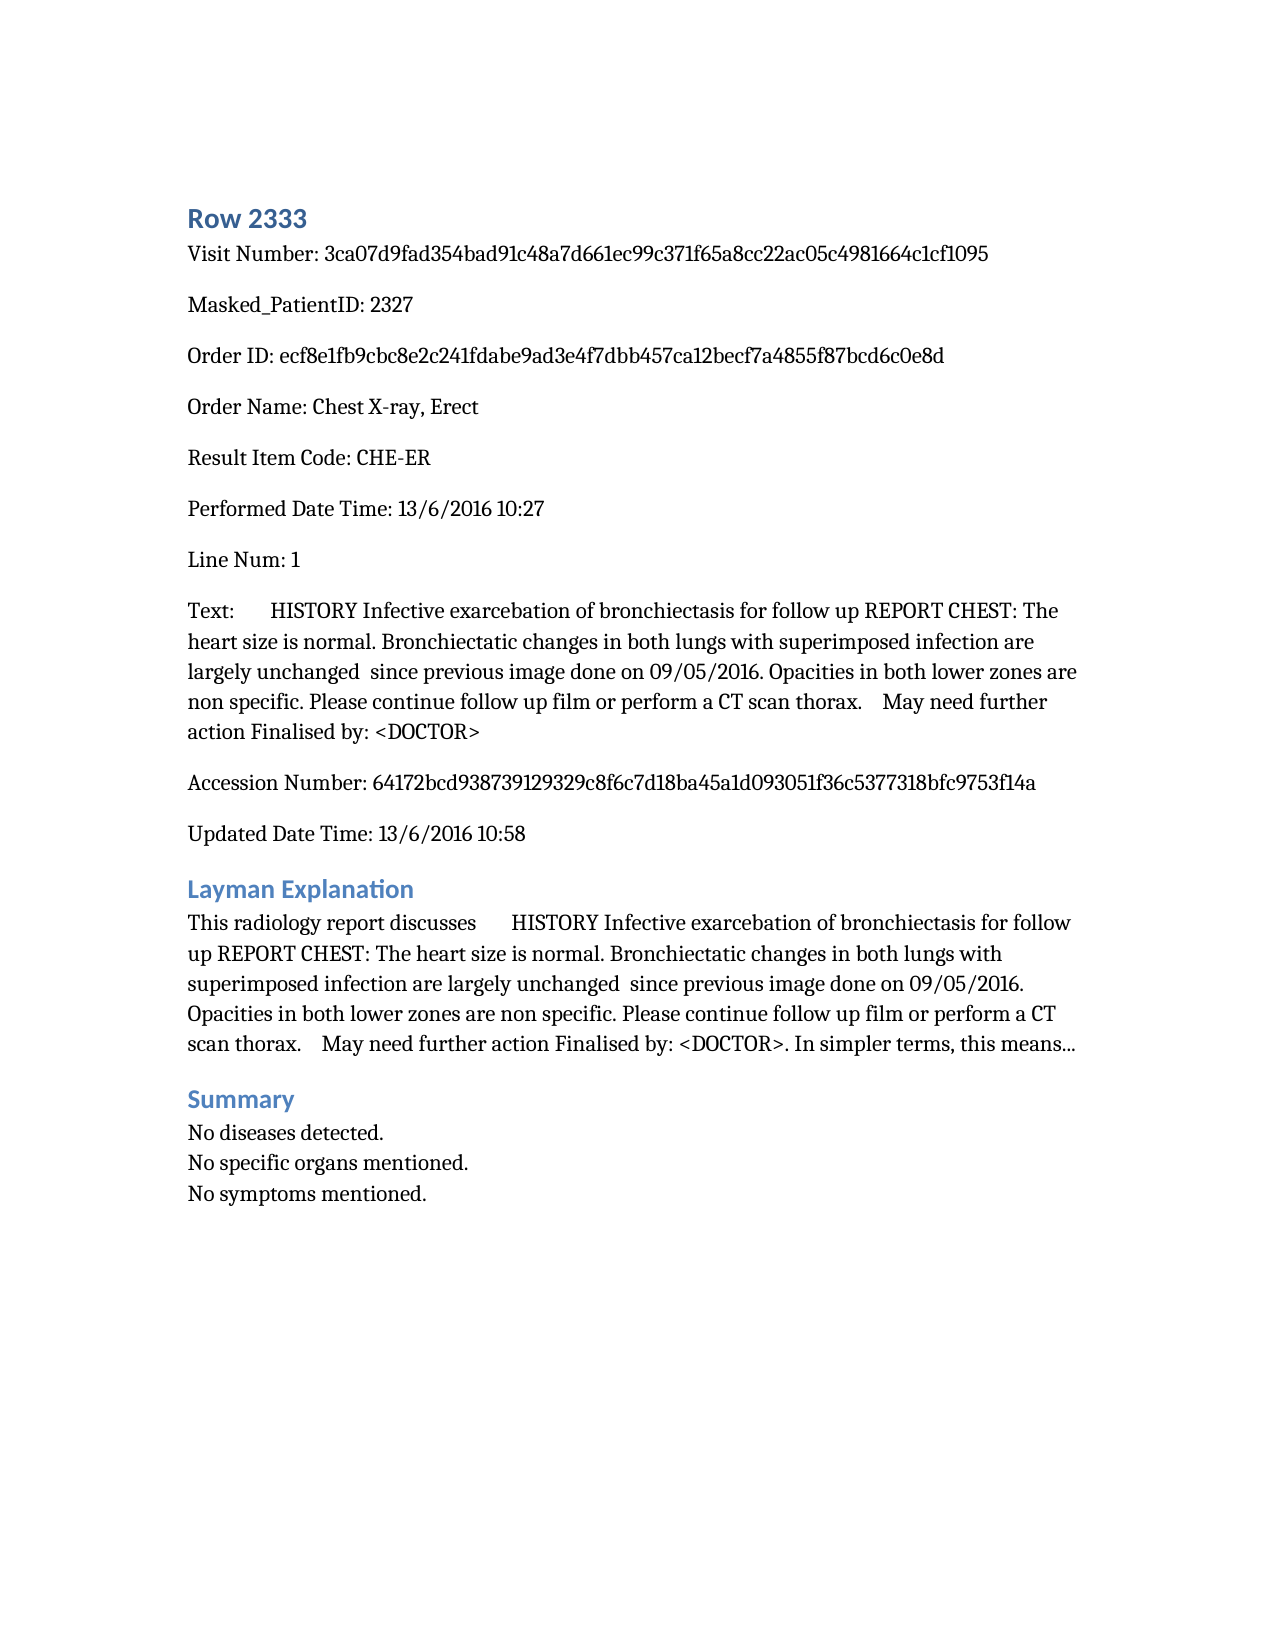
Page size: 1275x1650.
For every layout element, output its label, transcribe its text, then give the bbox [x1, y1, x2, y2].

text No diseases detected. No specific organs mentioned. No symptoms mentioned. [187, 1120, 1087, 1207]
text This radiology report discusses HISTORY Infective exarcebation of bronchiectasis for follow up REPORT CHEST: The heart size is normal. Bronchiectatic changes in both lungs with superimposed infection are largely unchanged since previous image done on 09/05/2016. Opacities in both lower zones are non specific. Please continue follow up film or perform a CT scan thorax. May need further action Finalised by: <DOCTOR>. In simpler terms, this means... [187, 910, 1087, 1057]
subtitle Summary [187, 1082, 1087, 1115]
text Order ID: ecf8e1fb9cbc8e2c241fdabe9ad3e4f7dbb457ca12becf7a4855f87bcd6c0e8d [187, 343, 1087, 369]
text Updated Date Time: 13/6/2016 10:58 [187, 821, 1087, 847]
subtitle Layman Explanation [187, 872, 1087, 905]
text Line Num: 1 [187, 547, 1087, 573]
text Order Name: Chest X-ray, Erect [187, 394, 1087, 420]
text Performed Date Time: 13/6/2016 10:27 [187, 496, 1087, 522]
text Text: HISTORY Infective exarcebation of bronchiectasis for follow up REPORT CHEST: The heart size is normal. Bronchiectatic changes in both lungs with superimposed infection are largely unchanged since previous image done on 09/05/2016. Opacities in both lower zones are non specific. Please continue follow up film or perform a CT scan thorax. May need further action Finalised by: <DOCTOR> [187, 598, 1087, 745]
text Visit Number: 3ca07d9fad354bad91c48a7d661ec99c371f65a8cc22ac05c4981664c1cf1095 [187, 241, 1087, 267]
text Accession Number: 64172bcd938739129329c8f6c7d18ba45a1d093051f36c5377318bfc9753f14a [187, 770, 1087, 796]
subtitle Row 2333 [187, 200, 1087, 236]
text Masked_PatientID: 2327 [187, 292, 1087, 318]
text Result Item Code: CHE-ER [187, 445, 1087, 471]
